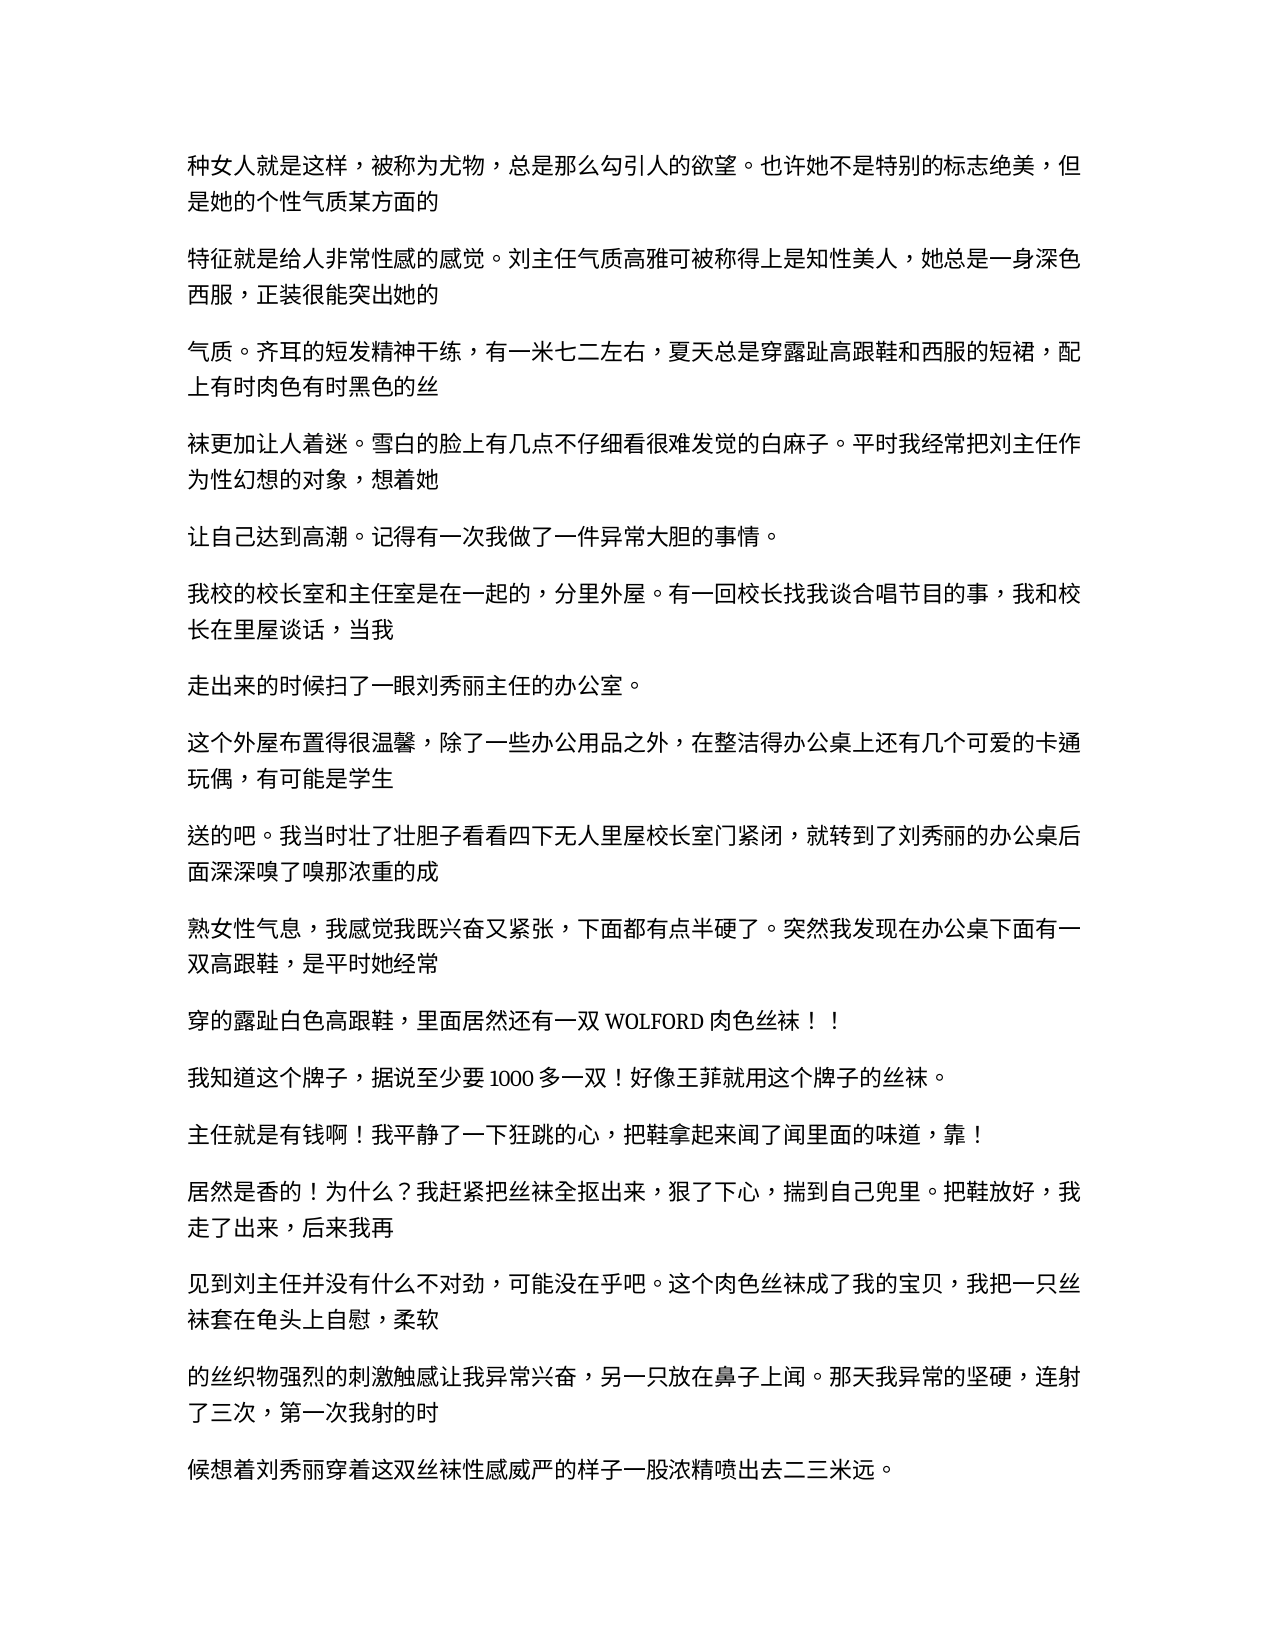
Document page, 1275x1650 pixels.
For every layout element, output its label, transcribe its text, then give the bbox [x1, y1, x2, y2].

text 走出来的时候扫了一眼刘秀丽主任的办公室。 [187, 670, 1087, 702]
text 这个外屋布置得很温馨，除了一些办公用品之外，在整洁得办公桌上还有几个可爱的卡通玩偶，有可能是学生 [187, 727, 1087, 794]
text 种女人就是这样，被称为尤物，总是那么勾引人的欲望。也许她不是特别的标志绝美，但是她的个性气质某方面的 [187, 150, 1087, 217]
text 特征就是给人非常性感的感觉。刘主任气质高雅可被称得上是知性美人，她总是一身深色西服，正装很能突出她的 [187, 243, 1087, 310]
text 穿的露趾白色高跟鞋，里面居然还有一双WOLFORD 肉色丝袜！！ [187, 1005, 1087, 1036]
text 居然是香的！为什么？我赶紧把丝袜全抠出来，狠了下心，揣到自己兜里。把鞋放好，我走了出来，后来我再 [187, 1176, 1087, 1243]
text 我校的校长室和主任室是在一起的，分里外屋。有一回校长找我谈合唱节目的事，我和校长在里屋谈话，当我 [187, 578, 1087, 645]
text 见到刘主任并没有什么不对劲，可能没在乎吧。这个肉色丝袜成了我的宝贝，我把一只丝袜套在龟头上自慰，柔软 [187, 1268, 1087, 1335]
text 的丝织物强烈的刺激触感让我异常兴奋，另一只放在鼻子上闻。那天我异常的坚硬，连射了三次，第一次我射的时 [187, 1361, 1087, 1428]
text 袜更加让人着迷。雪白的脸上有几点不仔细看很难发觉的白麻子。平时我经常把刘主任作为性幻想的对象，想着她 [187, 428, 1087, 495]
text 主任就是有钱啊！我平静了一下狂跳的心，把鞋拿起来闻了闻里面的味道，靠！ [187, 1119, 1087, 1150]
text 送的吧。我当时壮了壮胆子看看四下无人里屋校长室门紧闭，就转到了刘秀丽的办公桌后面深深嗅了嗅那浓重的成 [187, 820, 1087, 887]
text 熟女性气息，我感觉我既兴奋又紧张，下面都有点半硬了。突然我发现在办公桌下面有一双高跟鞋，是平时她经常 [187, 912, 1087, 980]
text 气质。齐耳的短发精神干练，有一米七二左右，夏天总是穿露趾高跟鞋和西服的短裙，配上有时肉色有时黑色的丝 [187, 335, 1087, 403]
text 我知道这个牌子，据说至少要1000多一双！好像王菲就用这个牌子的丝袜。 [187, 1062, 1087, 1093]
text 候想着刘秀丽穿着这双丝袜性感威严的样子一股浓精喷出去二三米远。 [187, 1454, 1087, 1485]
text 让自己达到高潮。记得有一次我做了一件异常大胆的事情。 [187, 521, 1087, 552]
